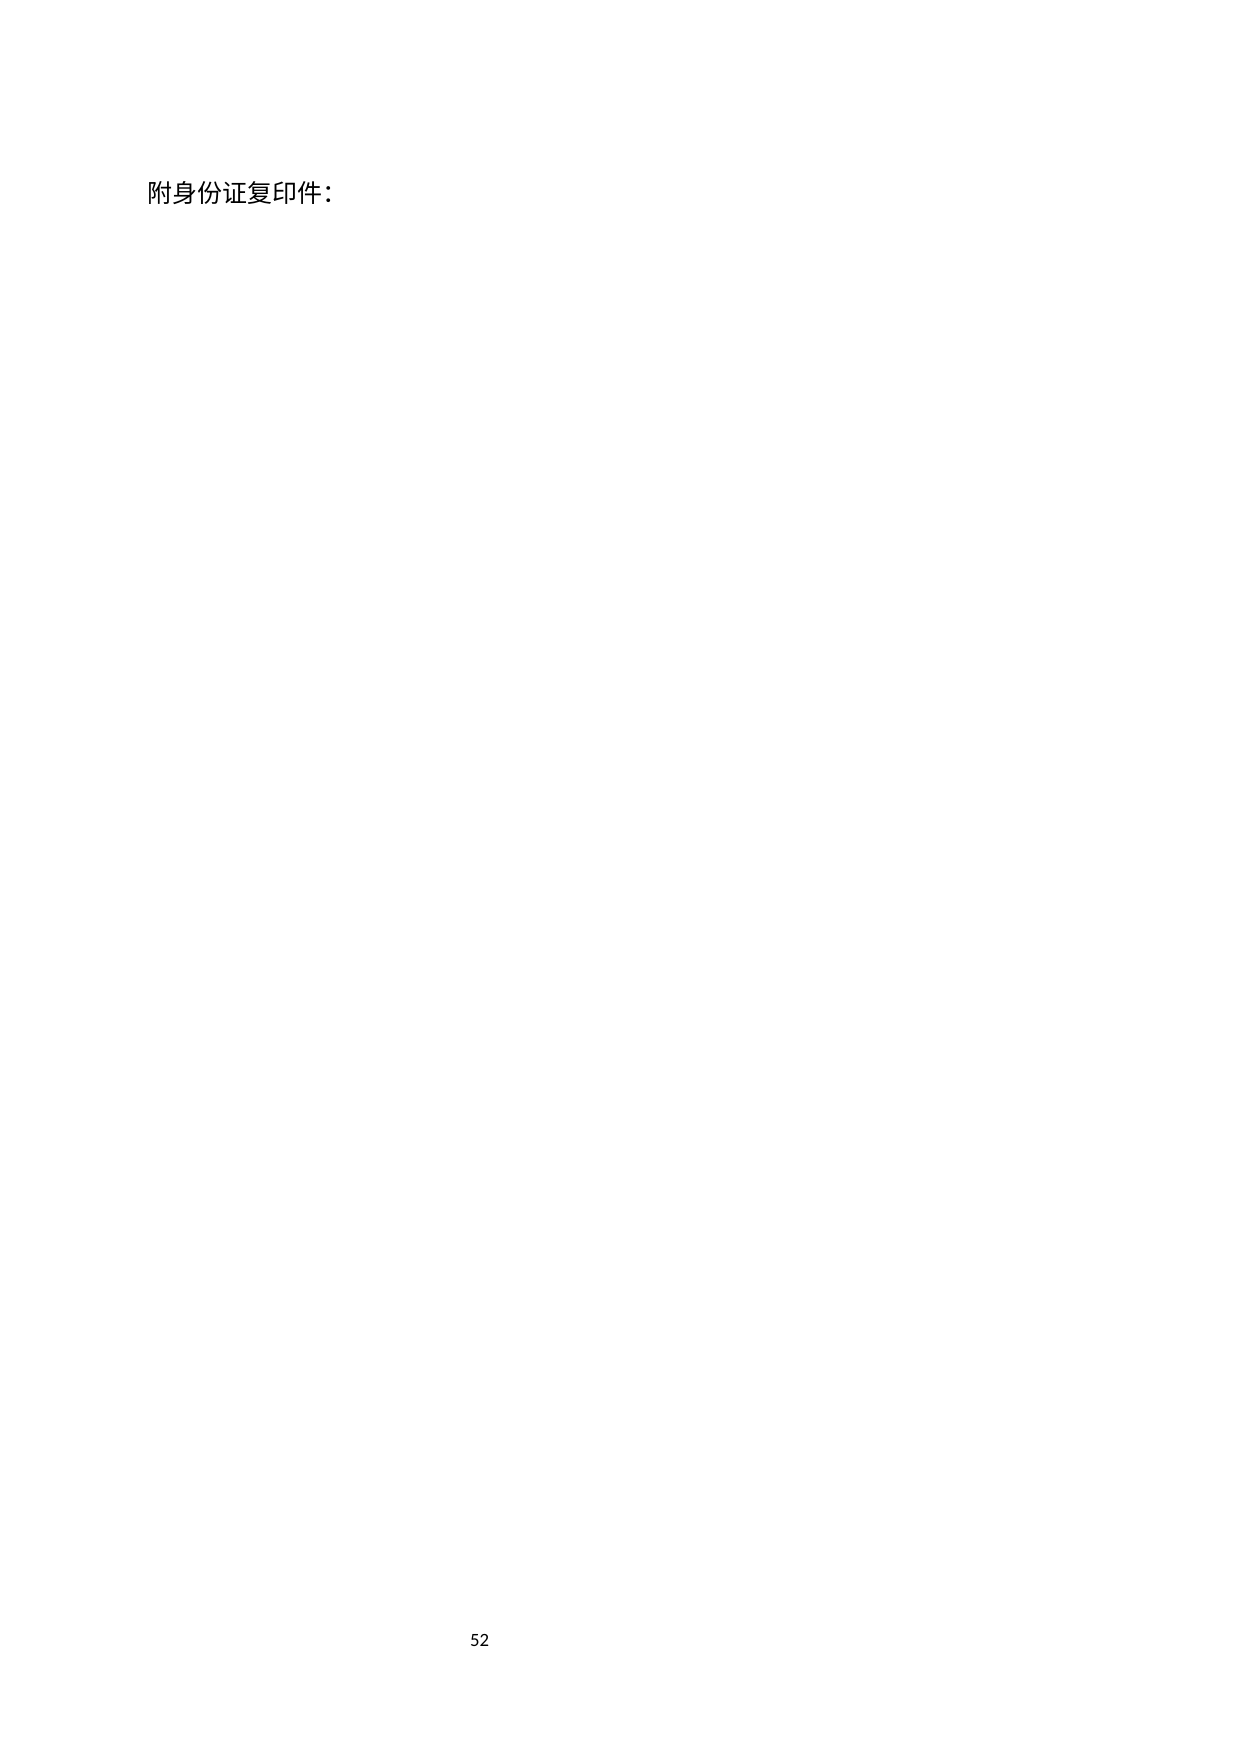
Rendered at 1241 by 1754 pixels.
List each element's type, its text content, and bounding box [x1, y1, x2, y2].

subtitle 附身份证复印件： [148, 162, 1093, 212]
